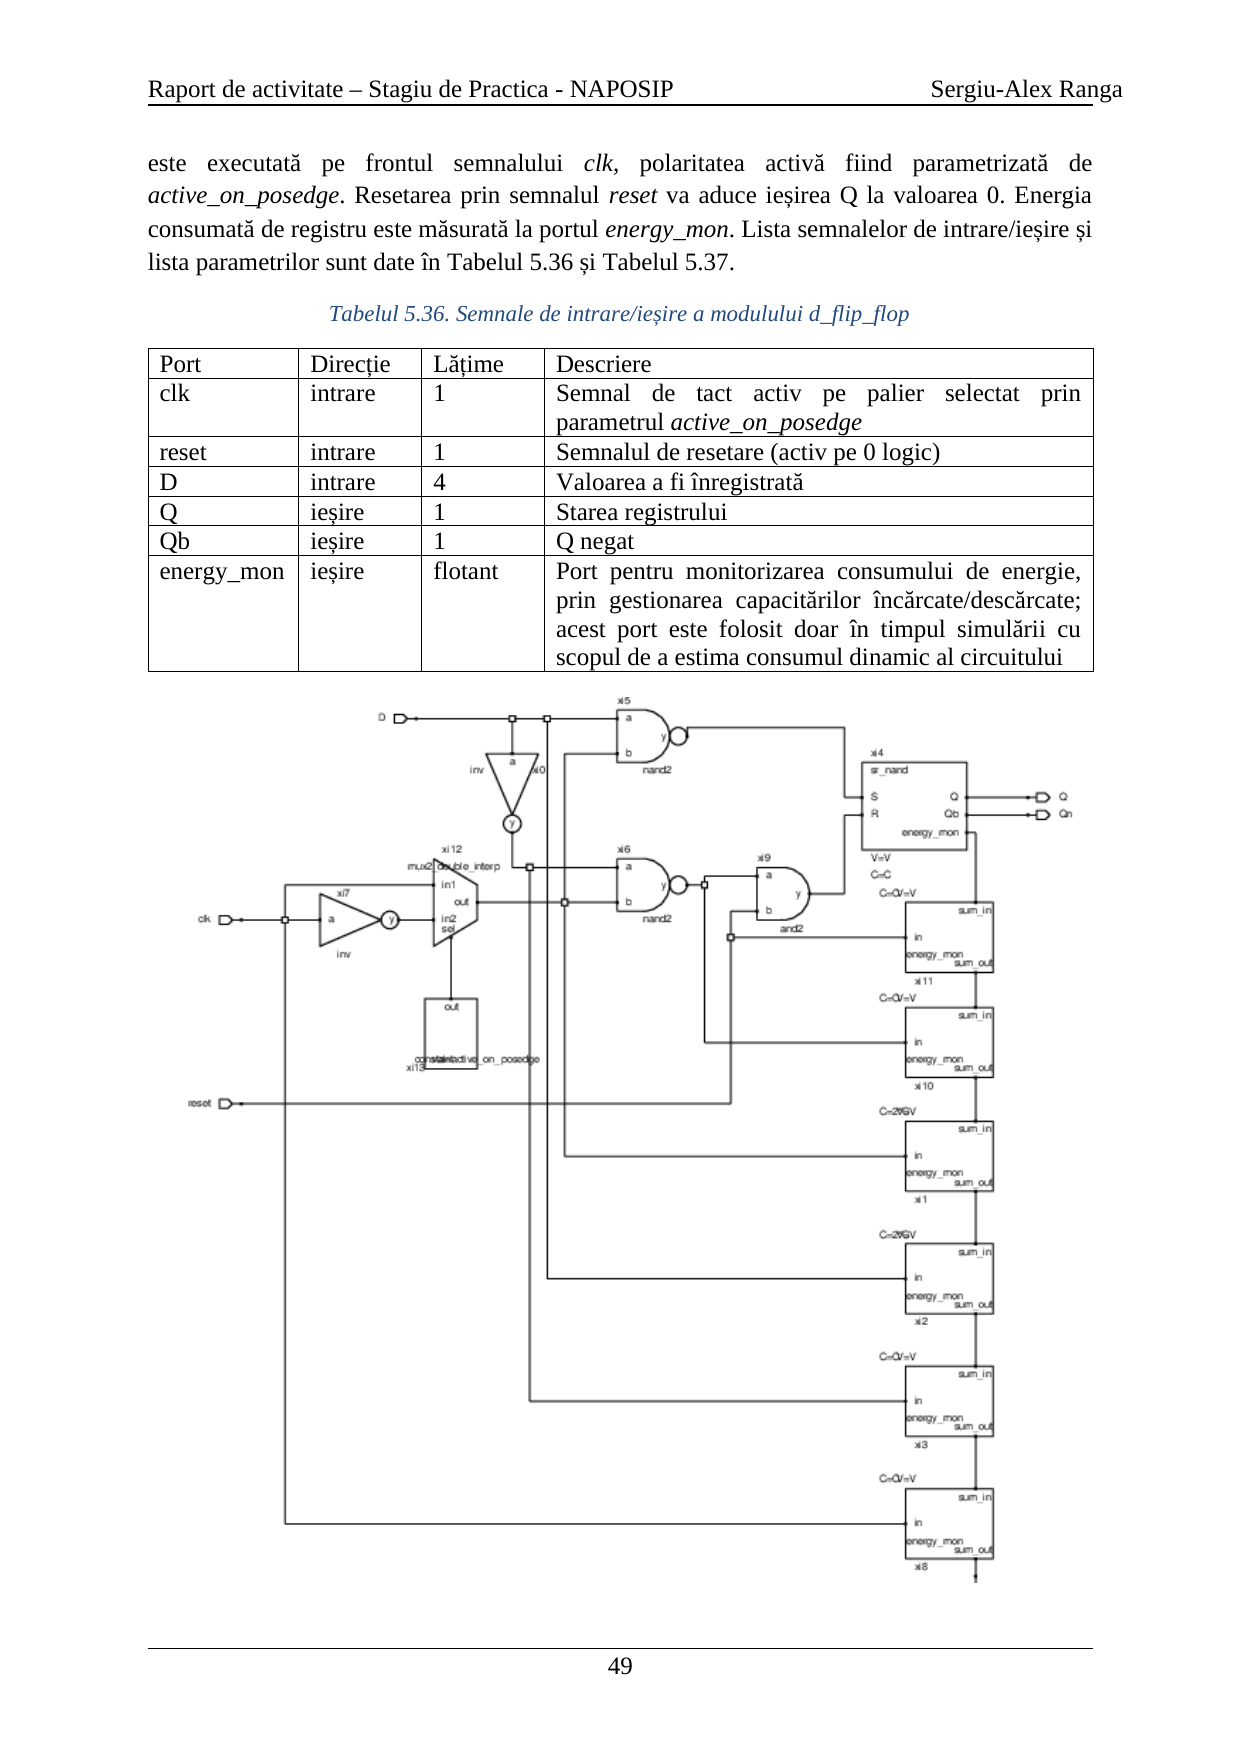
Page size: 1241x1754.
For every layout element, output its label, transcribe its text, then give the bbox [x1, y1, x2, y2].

table_cell D [149, 467, 298, 496]
table_cell 1 [422, 497, 544, 525]
table_cell Q [149, 497, 298, 525]
table_cell 4 [422, 467, 544, 496]
table_cell clk [149, 379, 298, 436]
picture [156, 697, 1085, 1583]
table_cell intrare [299, 379, 421, 436]
table_cell Qb [149, 526, 298, 555]
table_cell 1 [422, 379, 544, 436]
table_cell Semnalul de resetare (activ pe 0 logic) [545, 437, 1093, 466]
table_cell Port pentru monitorizarea consumului de energie, prin gestionarea capacitărilor încărcate/descărcate; acest port este folosit doar în timpul simulării cu scopul de a estima consumul dinamic al circuitului [545, 556, 1093, 671]
table_header Direcție [299, 349, 421, 377]
table_header Lățime [422, 349, 544, 377]
table_cell ieșire [299, 526, 421, 555]
table_cell 1 [422, 526, 544, 555]
table_cell ieșire [299, 556, 421, 671]
table_header Port [149, 349, 298, 377]
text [148, 148, 1093, 275]
table_cell 1 [422, 437, 544, 466]
table_cell intrare [299, 437, 421, 466]
table_cell energy_mon [149, 556, 298, 671]
table_cell Q negat [545, 526, 1093, 555]
table_header Descriere [545, 349, 1093, 377]
table_cell ieșire [299, 497, 421, 525]
table_cell intrare [299, 467, 421, 496]
table_cell Valoarea a fi înregistrată [545, 467, 1093, 496]
table_cell reset [149, 437, 298, 466]
table_cell flotant [422, 556, 544, 671]
table_cell Starea registrului [545, 497, 1093, 525]
table_cell Semnal de tact activ pe palier selectat prin parametrul active_on_posedge [545, 379, 1093, 436]
